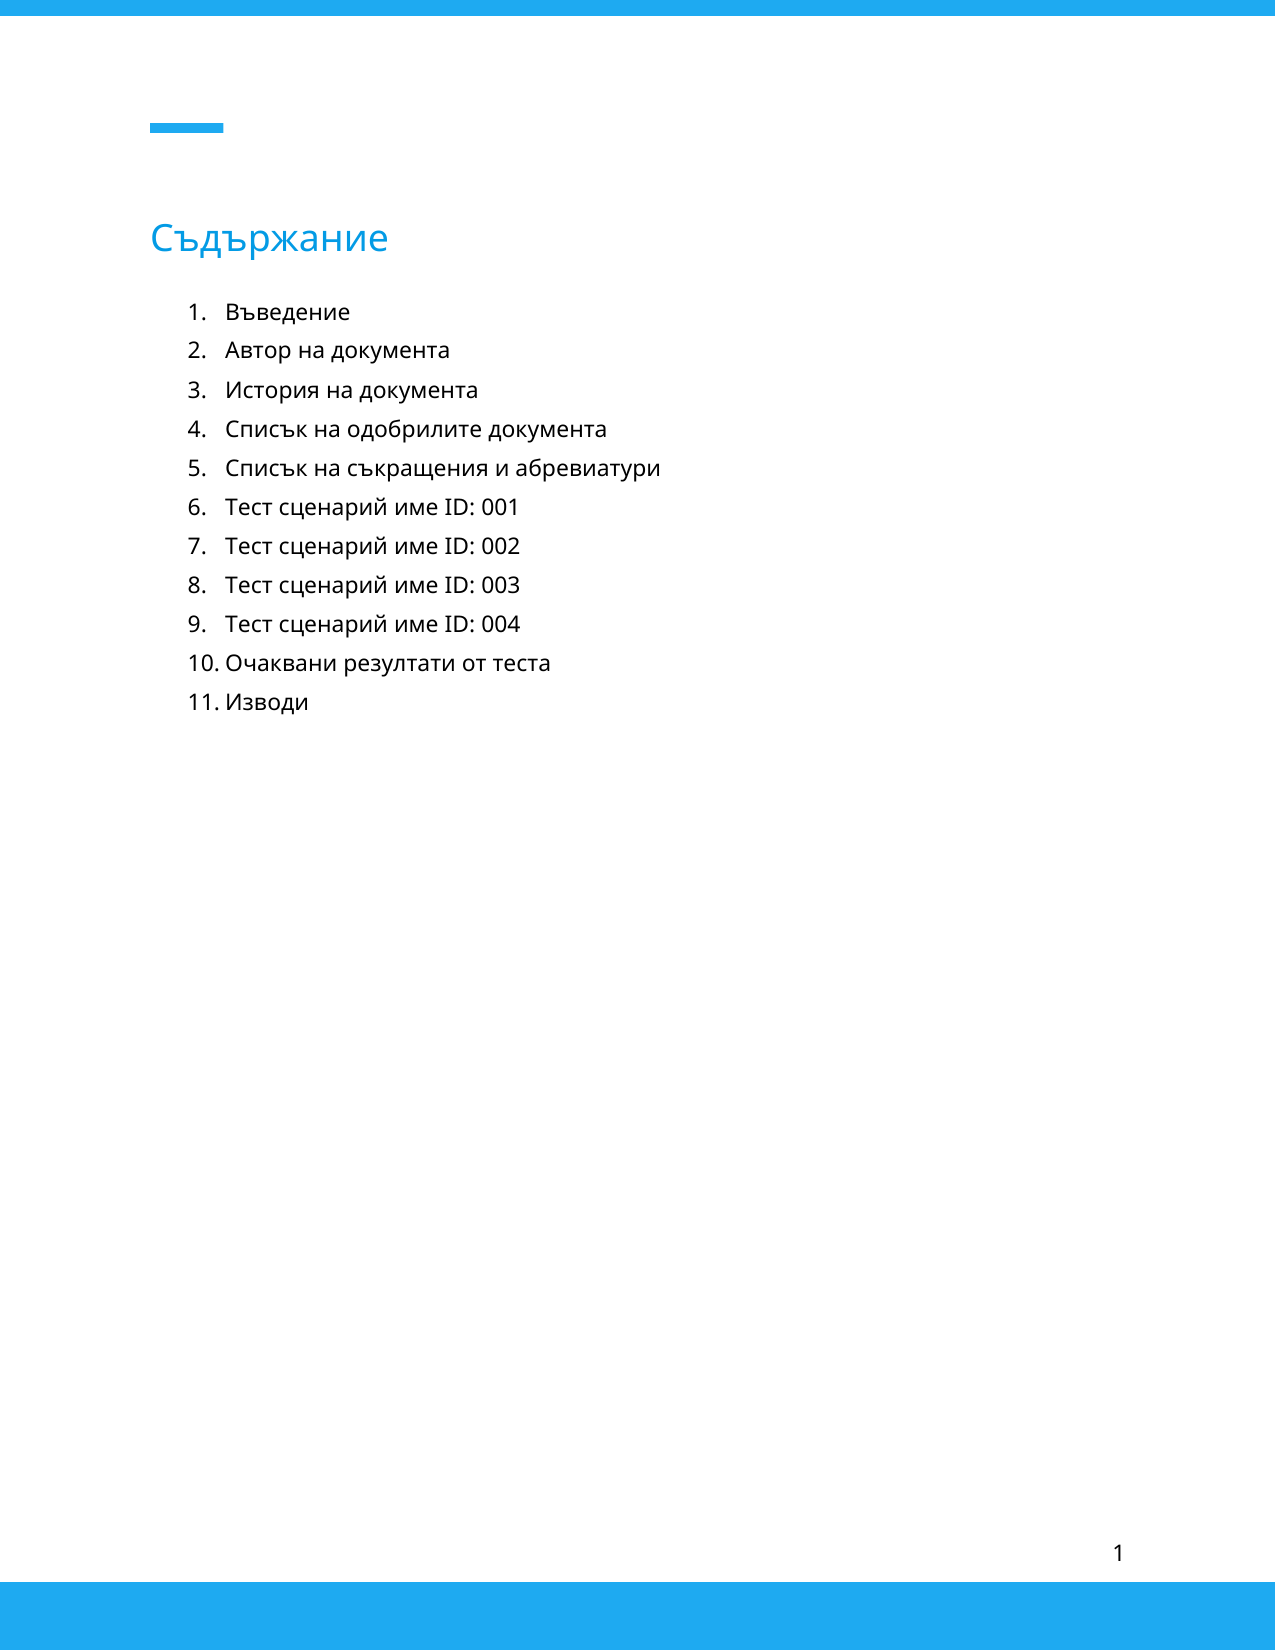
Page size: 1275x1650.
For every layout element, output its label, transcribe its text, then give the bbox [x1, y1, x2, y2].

list Oчаквани резултати от теста [187, 647, 1125, 678]
list Tест сценарий име ID: 004 [187, 608, 1125, 639]
list Tест сценарий име ID: 002 [187, 530, 1125, 561]
list Tест сценарий име ID: 003 [187, 569, 1125, 600]
subtitle Съдържание [150, 211, 1125, 262]
list Списък на съкращения и абревиатури [187, 452, 1125, 483]
list Tест сценарий име ID: 001 [187, 491, 1125, 522]
list Изводи [187, 686, 1125, 717]
list История на документа [187, 373, 1125, 405]
list Автор на документа [187, 334, 1125, 366]
picture [0, 1582, 1275, 1650]
list Въведение [187, 295, 1125, 327]
picture [150, 123, 224, 133]
list Списък на одобрилите документа [187, 413, 1125, 444]
picture [0, 0, 1275, 16]
